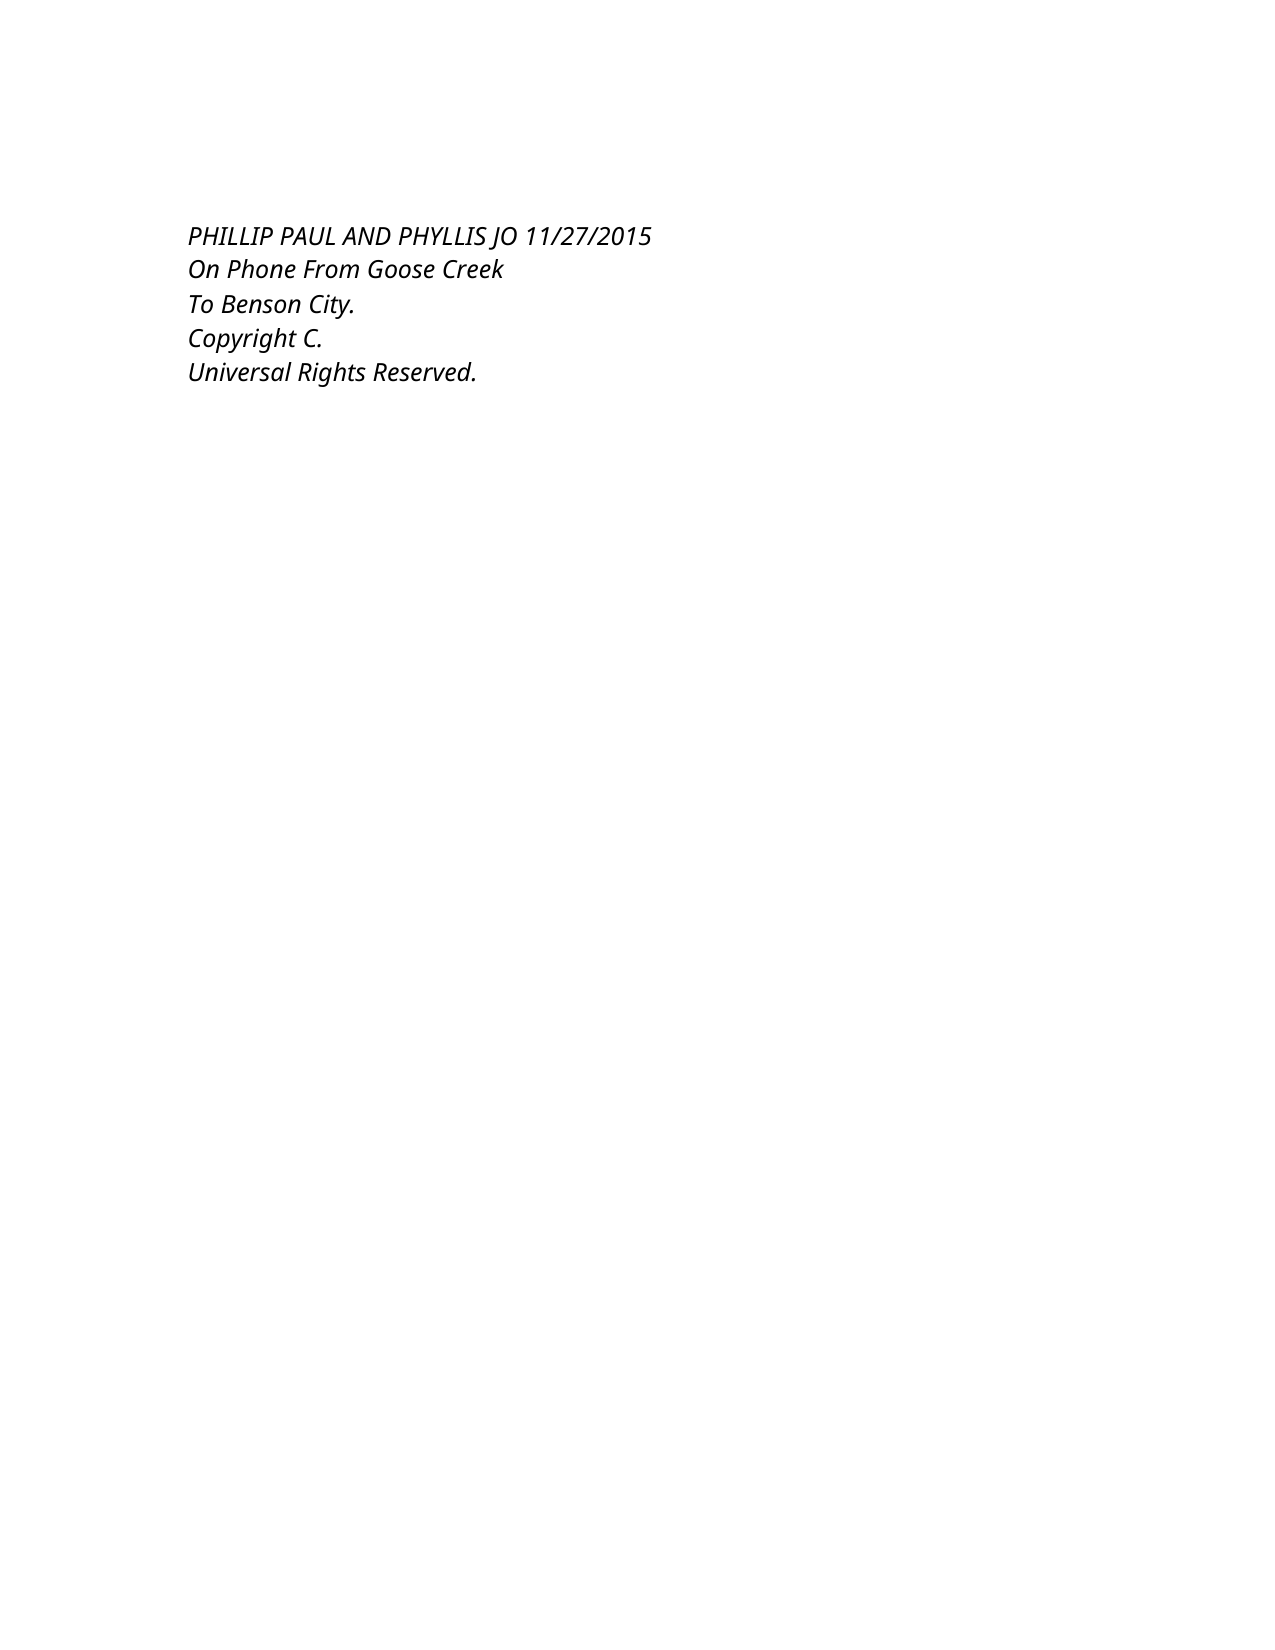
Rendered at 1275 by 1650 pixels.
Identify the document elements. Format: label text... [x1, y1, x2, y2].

text Copyright C. [187, 320, 1087, 354]
text On Phone From Goose Creek [187, 252, 1087, 286]
text PHILLIP PAUL AND PHYLLIS JO 11/27/2015 [187, 218, 1087, 252]
text To Benson City. [187, 286, 1087, 320]
text Universal Rights Reserved. [187, 354, 1087, 388]
